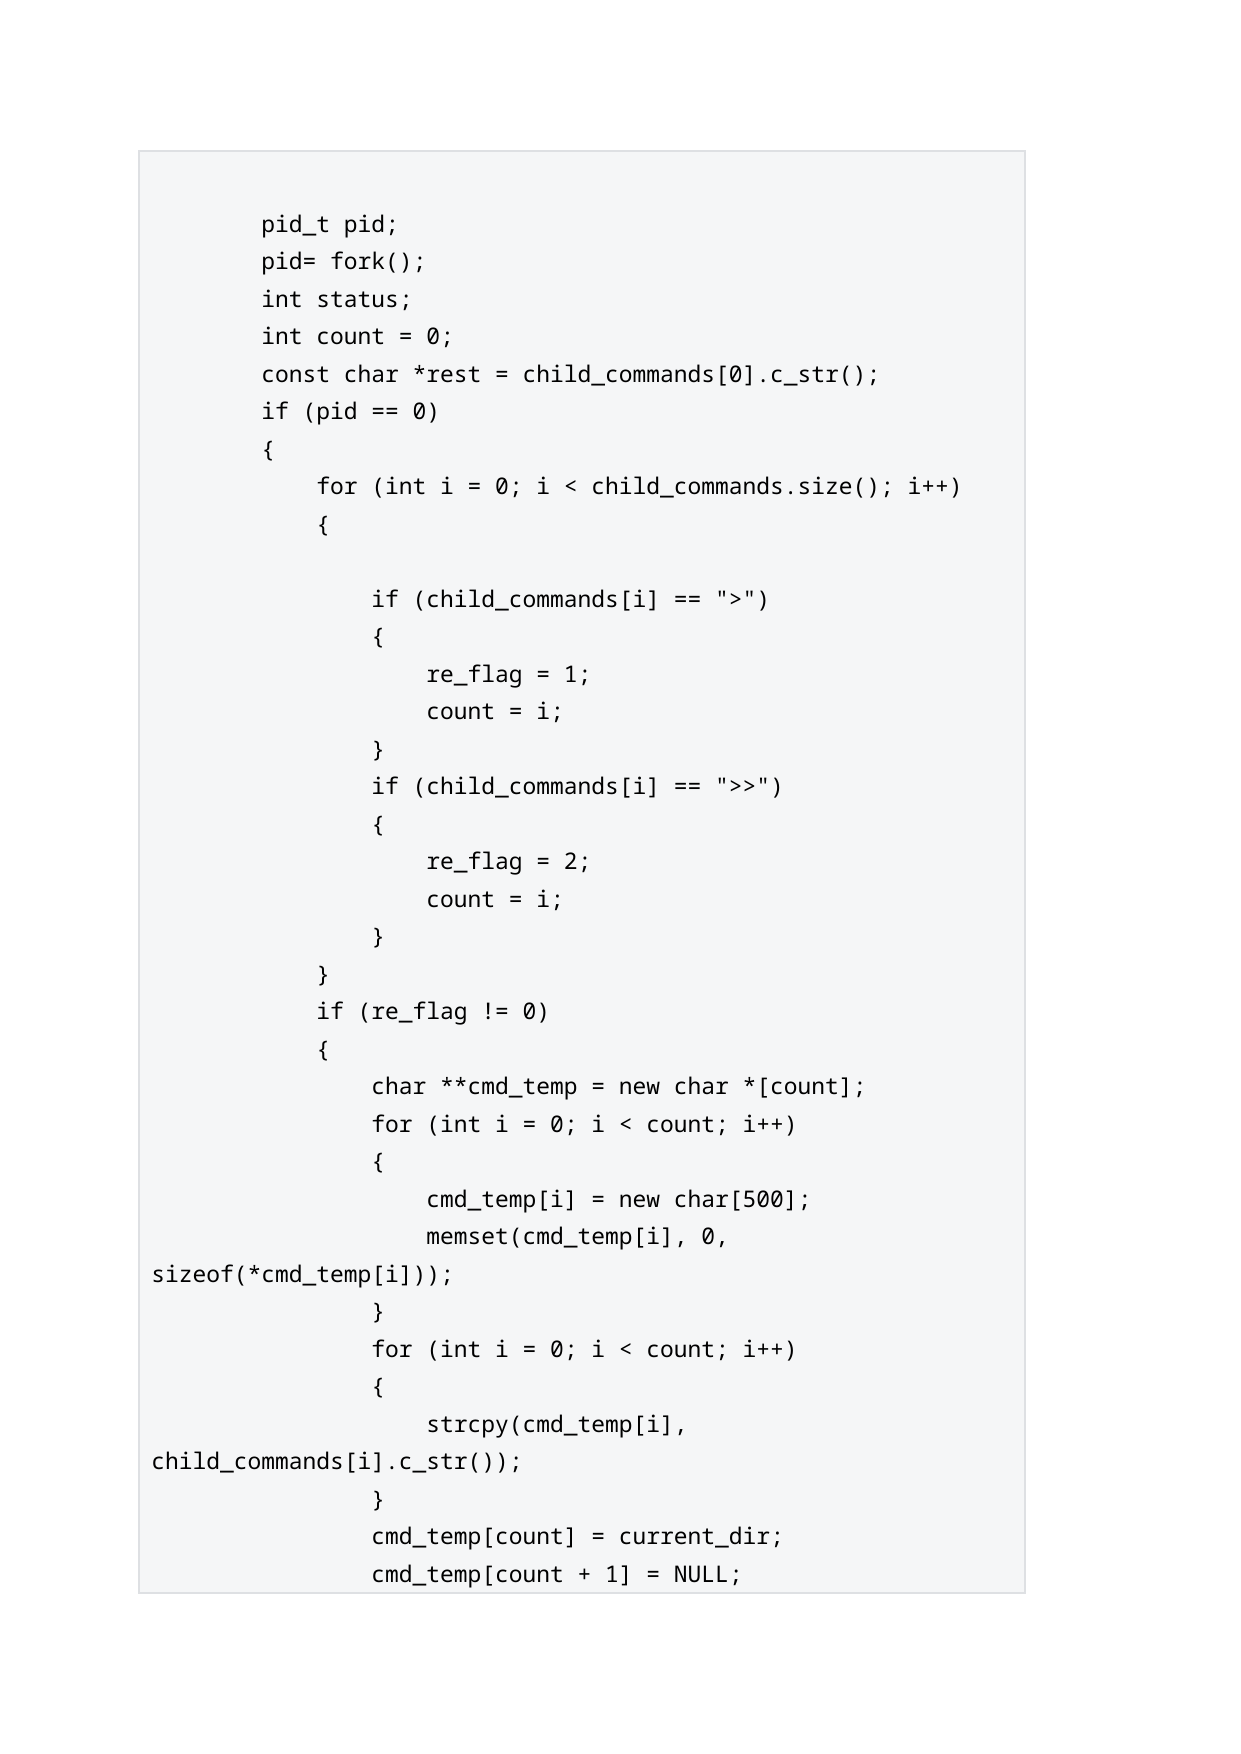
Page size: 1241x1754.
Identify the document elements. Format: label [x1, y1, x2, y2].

table_header [140, 152, 1024, 1592]
